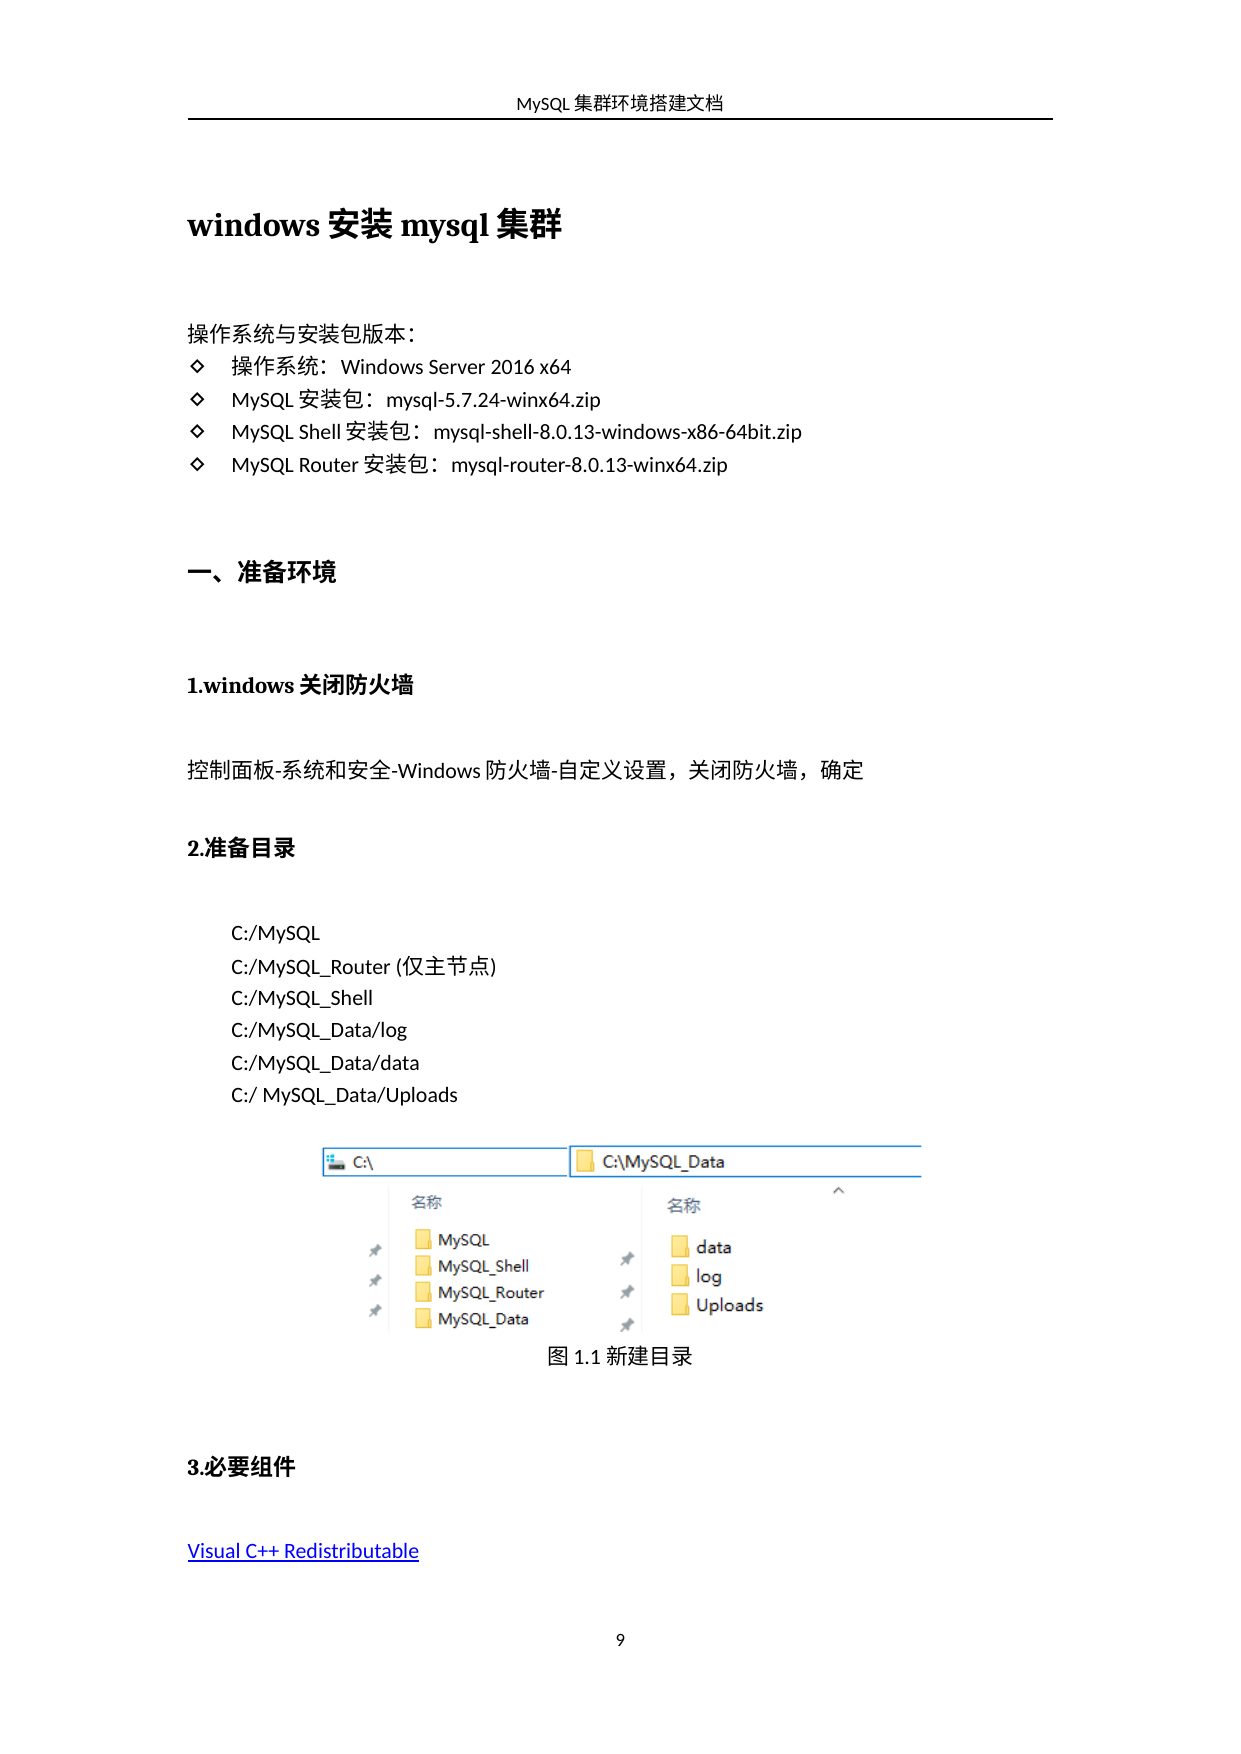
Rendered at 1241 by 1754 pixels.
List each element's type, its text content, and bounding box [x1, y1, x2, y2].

picture [318, 1143, 922, 1332]
text Visual C++ Redistributable [187, 1534, 1053, 1567]
text C:/ MySQL_Data/Uploads [187, 1078, 1053, 1111]
text C:/MySQL_Data/log [187, 1013, 1053, 1046]
subtitle 2.准备目录 [187, 814, 1053, 879]
text C:/MySQL_Router (仅主节点) [187, 948, 1053, 981]
subtitle 3.必要组件 [187, 1432, 1053, 1497]
list MySQL安装包：mysql-5.7.24-winx64.zip [187, 381, 1053, 414]
text C:/MySQL_Shell [187, 981, 1053, 1013]
list MySQL Shell安装包：mysql-shell-8.0.13-windows-x86-64bit.zip [187, 414, 1053, 446]
text 操作系统与安装包版本： [187, 316, 1053, 349]
subtitle 一、准备环境 [187, 538, 1053, 603]
text 控制面板-系统和安全-Windows防火墙-自定义设置，关闭防火墙，确定 [187, 752, 1053, 785]
list 操作系统：Windows Server 2016 x64 [187, 349, 1053, 381]
list MySQL Router安装包：mysql-router-8.0.13-winx64.zip [187, 446, 1053, 479]
text 图1.1 新建目录 [187, 1338, 1053, 1371]
text C:/MySQL_Data/data [187, 1046, 1053, 1078]
subtitle 1.windows关闭防火墙 [187, 651, 1053, 716]
text C:/MySQL [187, 916, 1053, 948]
subtitle windows安装mysql集群 [187, 189, 1053, 254]
